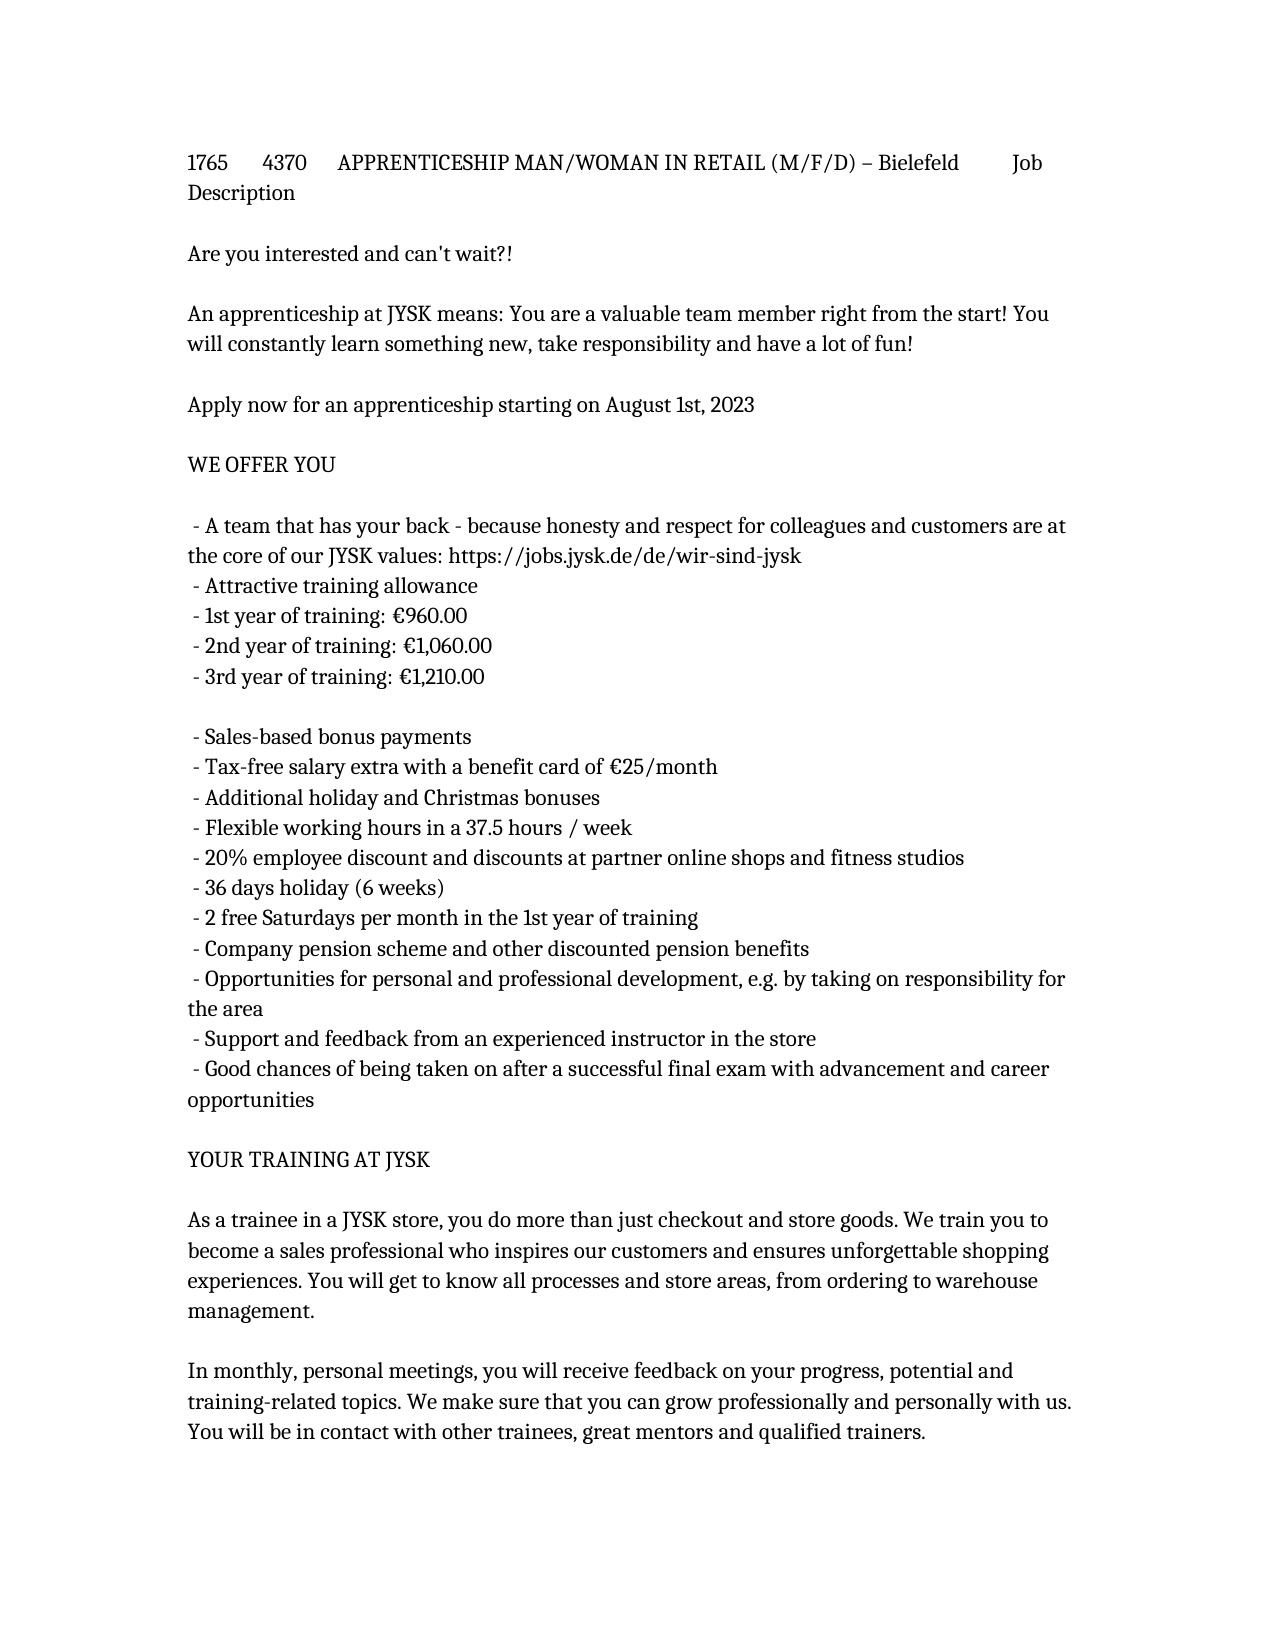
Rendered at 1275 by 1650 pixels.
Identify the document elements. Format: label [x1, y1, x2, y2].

text [187, 150, 1087, 1475]
